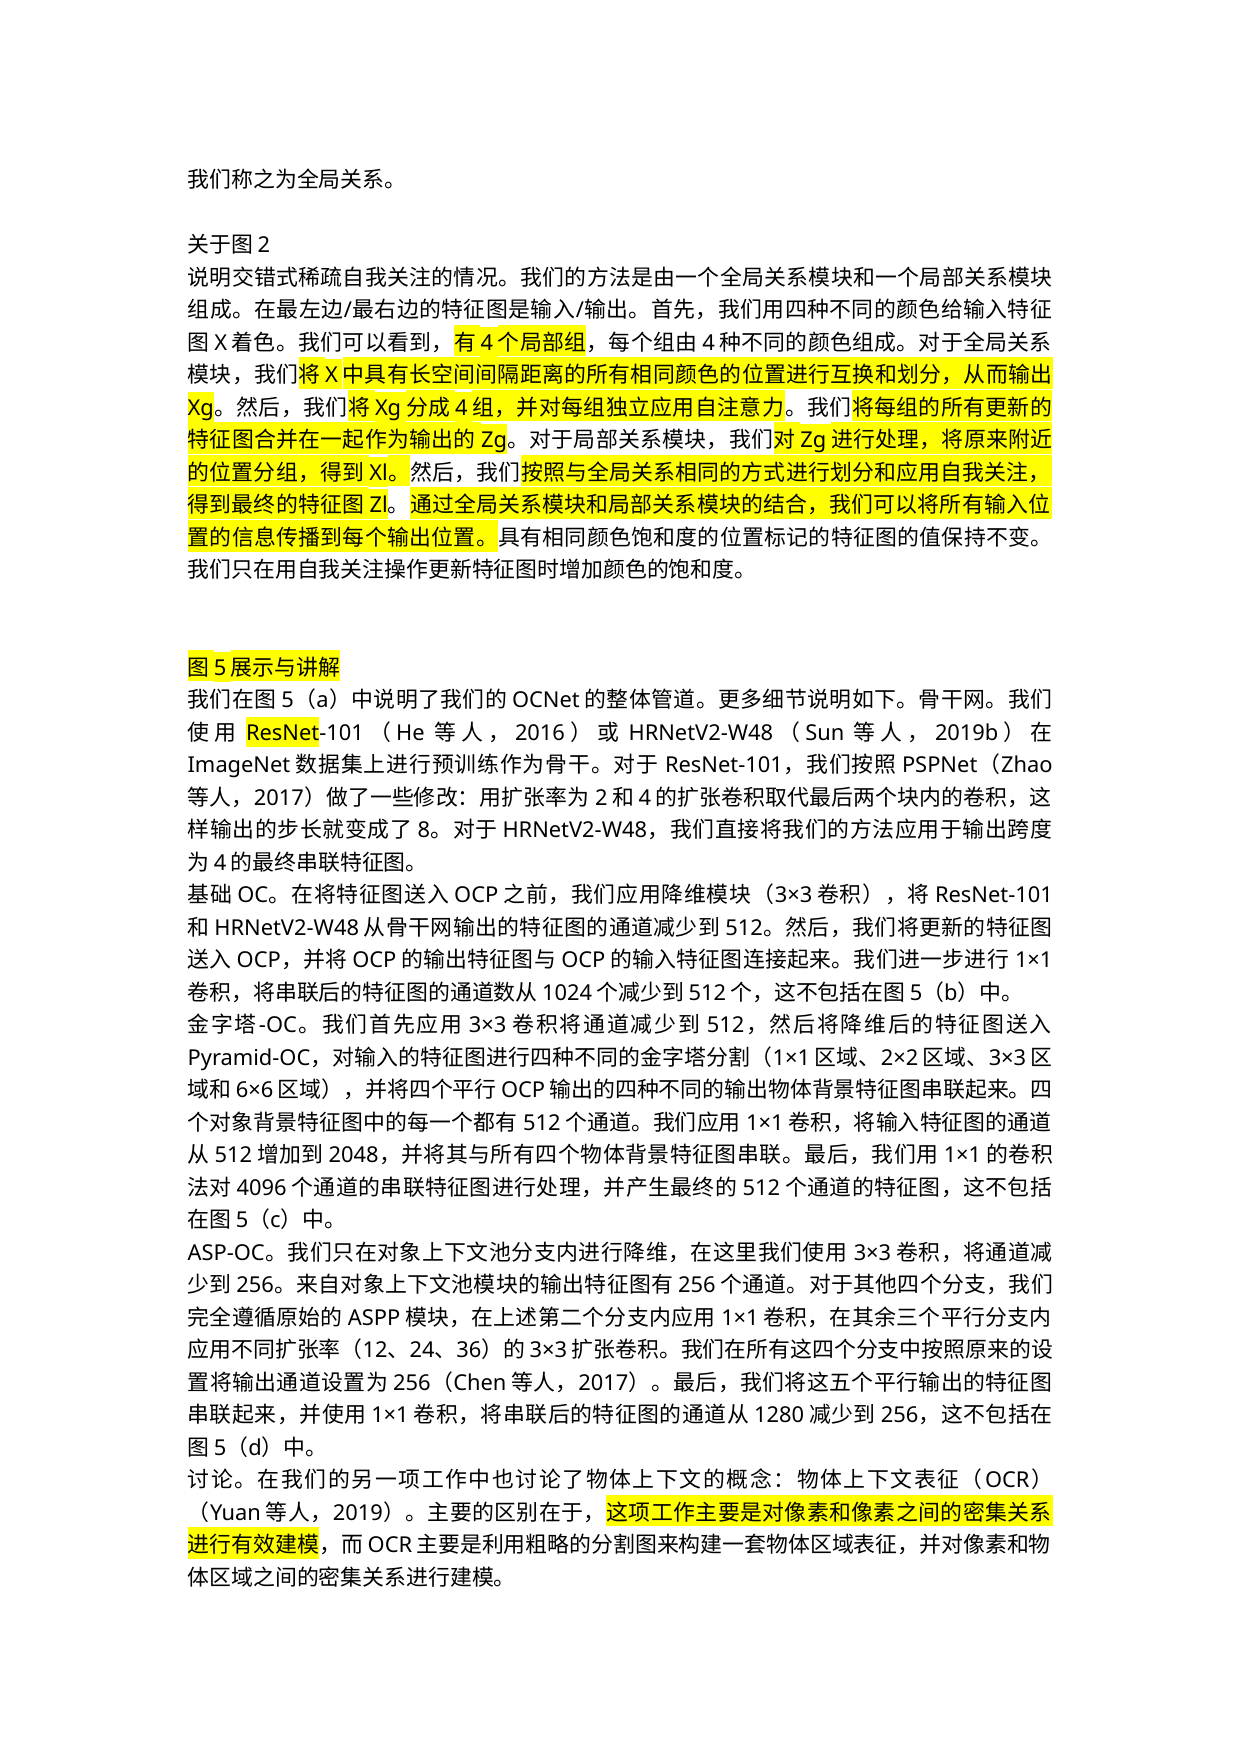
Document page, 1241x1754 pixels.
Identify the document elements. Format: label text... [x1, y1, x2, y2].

text 关于图2 [187, 227, 1053, 259]
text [187, 162, 1053, 194]
text 说明交错式稀疏自我关注的情况。我们的方法是由一个全局关系模块和一个局部关系模块组成。在最左边/最右边的特征图是输入/输出。首先，我们用四种不同的颜色给输入特征图X着色。我们可以看到，有4个局部组，每个组由4种不同的颜色组成。对于全局关系模块，我们将X中具有长空间间隔距离的所有相同颜色的位置进行互换和划分，从而输出Xg。然后，我们将Xg分成4组，并对每组独立应用自注意力。我们将每组的所有更新的特征图合并在一起作为输出的Zg。对于局部关系模块，我们对Zg进行处理，将原来附近的位置分组，得到Xl。然后，我们按照与全局关系相同的方式进行划分和应用自我关注，得到最终的特征图Zl。通过全局关系模块和局部关系模块的结合，我们可以将所有输入位置的信息传播到每个输出位置。具有相同颜色饱和度的位置标记的特征图的值保持不变。我们只在用自我关注操作更新特征图时增加颜色的饱和度。 [187, 259, 1053, 584]
text 图5展示与讲解 [187, 649, 1053, 682]
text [187, 682, 1053, 1592]
